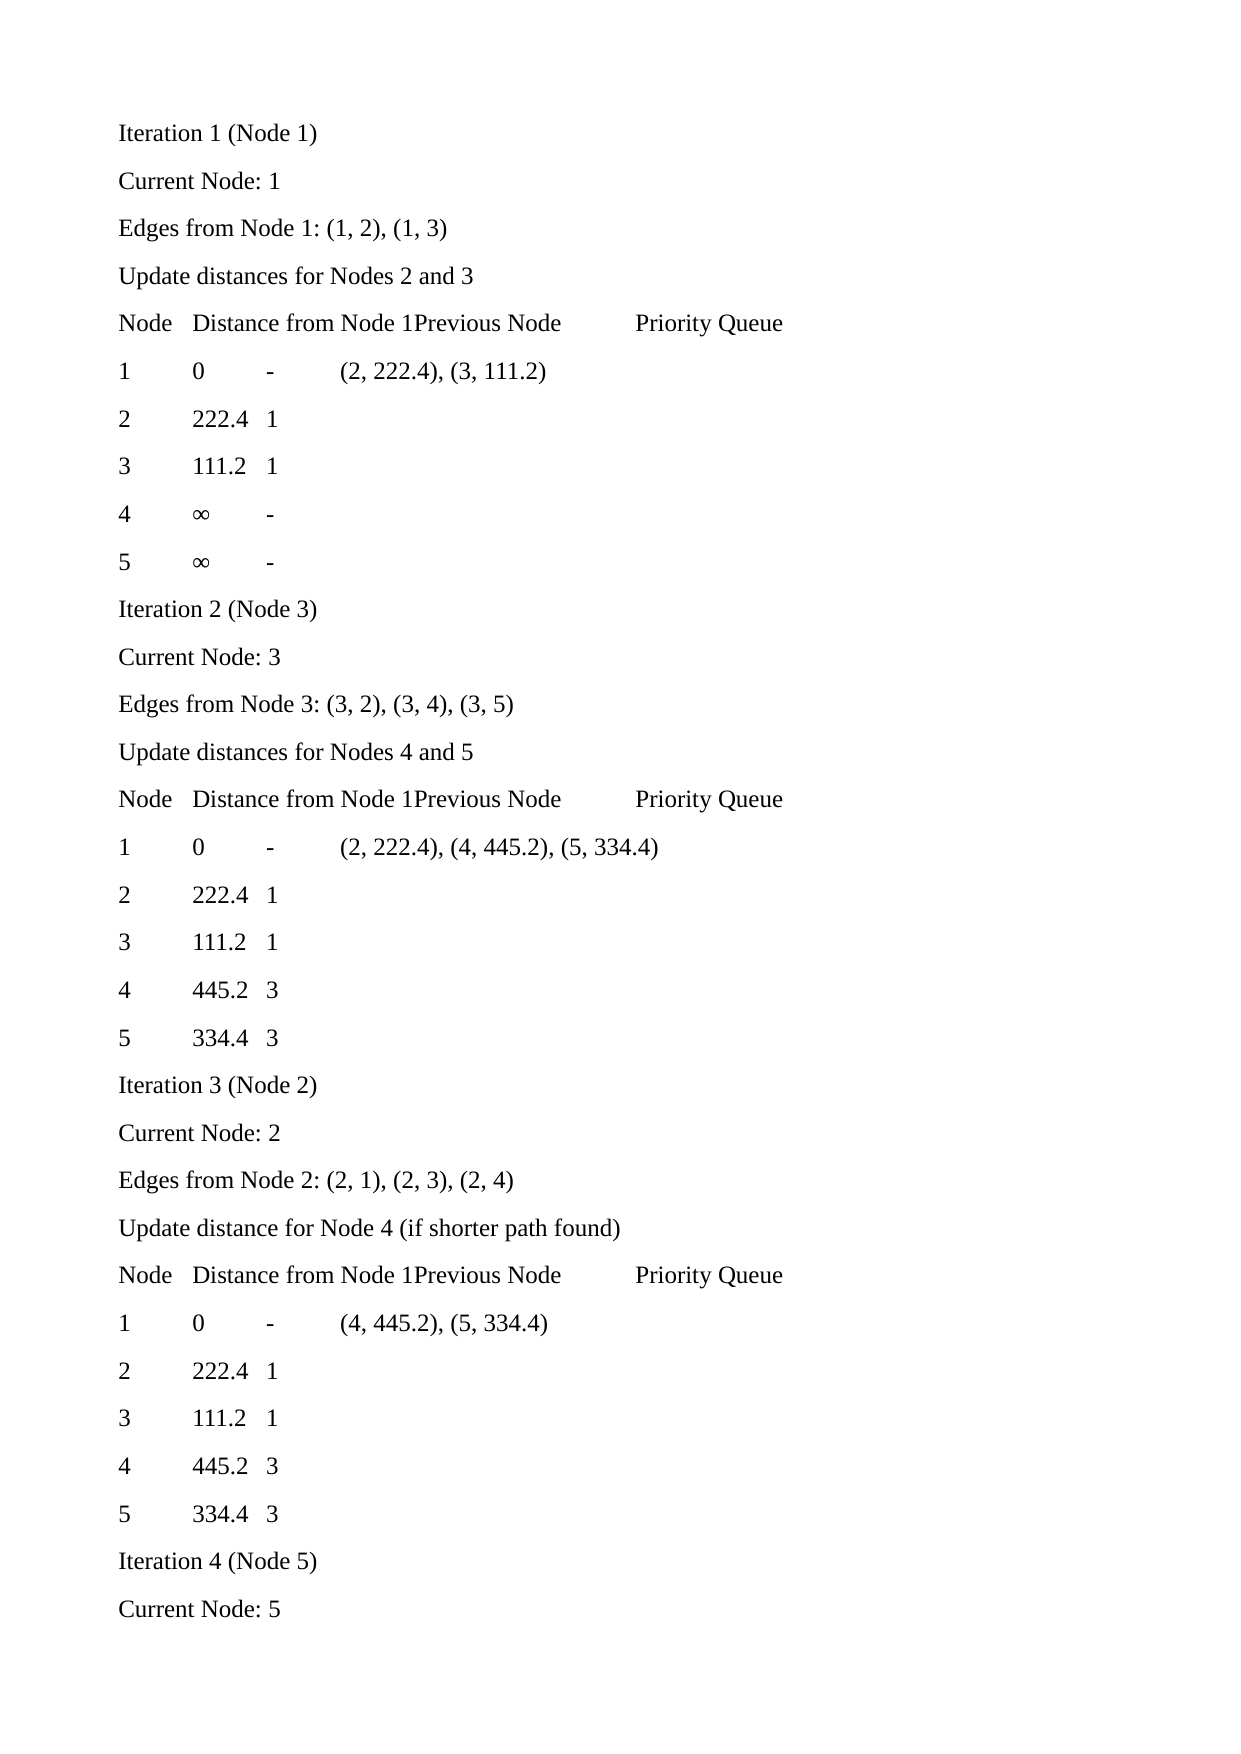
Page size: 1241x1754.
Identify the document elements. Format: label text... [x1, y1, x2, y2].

text 5 334.4 3 [118, 1499, 1122, 1527]
text 1 0 - (2, 222.4), (3, 111.2) [118, 356, 1122, 385]
text 1 0 - (2, 222.4), (4, 445.2), (5, 334.4) [118, 832, 1122, 861]
text Edges from Node 2: (2, 1), (2, 3), (2, 4) [118, 1165, 1122, 1194]
text Current Node: 5 [118, 1594, 1122, 1623]
text Edges from Node 3: (3, 2), (3, 4), (3, 5) [118, 689, 1122, 718]
text 5 334.4 3 [118, 1023, 1122, 1051]
text Iteration 3 (Node 2) [118, 1070, 1122, 1099]
text Current Node: 2 [118, 1118, 1122, 1147]
text Node Distance from Node 1 Previous Node Priority Queue [118, 1261, 1122, 1289]
text 2 222.4 1 [118, 880, 1122, 908]
text Iteration 1 (Node 1) [118, 118, 1122, 147]
text 5 ∞ - [118, 547, 1122, 575]
text Update distance for Node 4 (if shorter path found) [118, 1213, 1122, 1242]
text Iteration 4 (Node 5) [118, 1546, 1122, 1575]
text 3 111.2 1 [118, 451, 1122, 480]
text Node Distance from Node 1 Previous Node Priority Queue [118, 784, 1122, 813]
text Current Node: 1 [118, 166, 1122, 194]
text 2 222.4 1 [118, 1356, 1122, 1384]
text 2 222.4 1 [118, 404, 1122, 432]
text 4 445.2 3 [118, 1451, 1122, 1480]
text 3 111.2 1 [118, 927, 1122, 956]
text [118, 308, 1122, 337]
text 4 ∞ - [118, 499, 1122, 528]
text Update distances for Nodes 4 and 5 [118, 737, 1122, 766]
text Current Node: 3 [118, 642, 1122, 671]
text 3 111.2 1 [118, 1403, 1122, 1432]
text 1 0 - (4, 445.2), (5, 334.4) [118, 1308, 1122, 1337]
text Update distances for Nodes 2 and 3 [118, 261, 1122, 290]
text Edges from Node 1: (1, 2), (1, 3) [118, 213, 1122, 242]
text Iteration 2 (Node 3) [118, 594, 1122, 623]
text 4 445.2 3 [118, 975, 1122, 1004]
